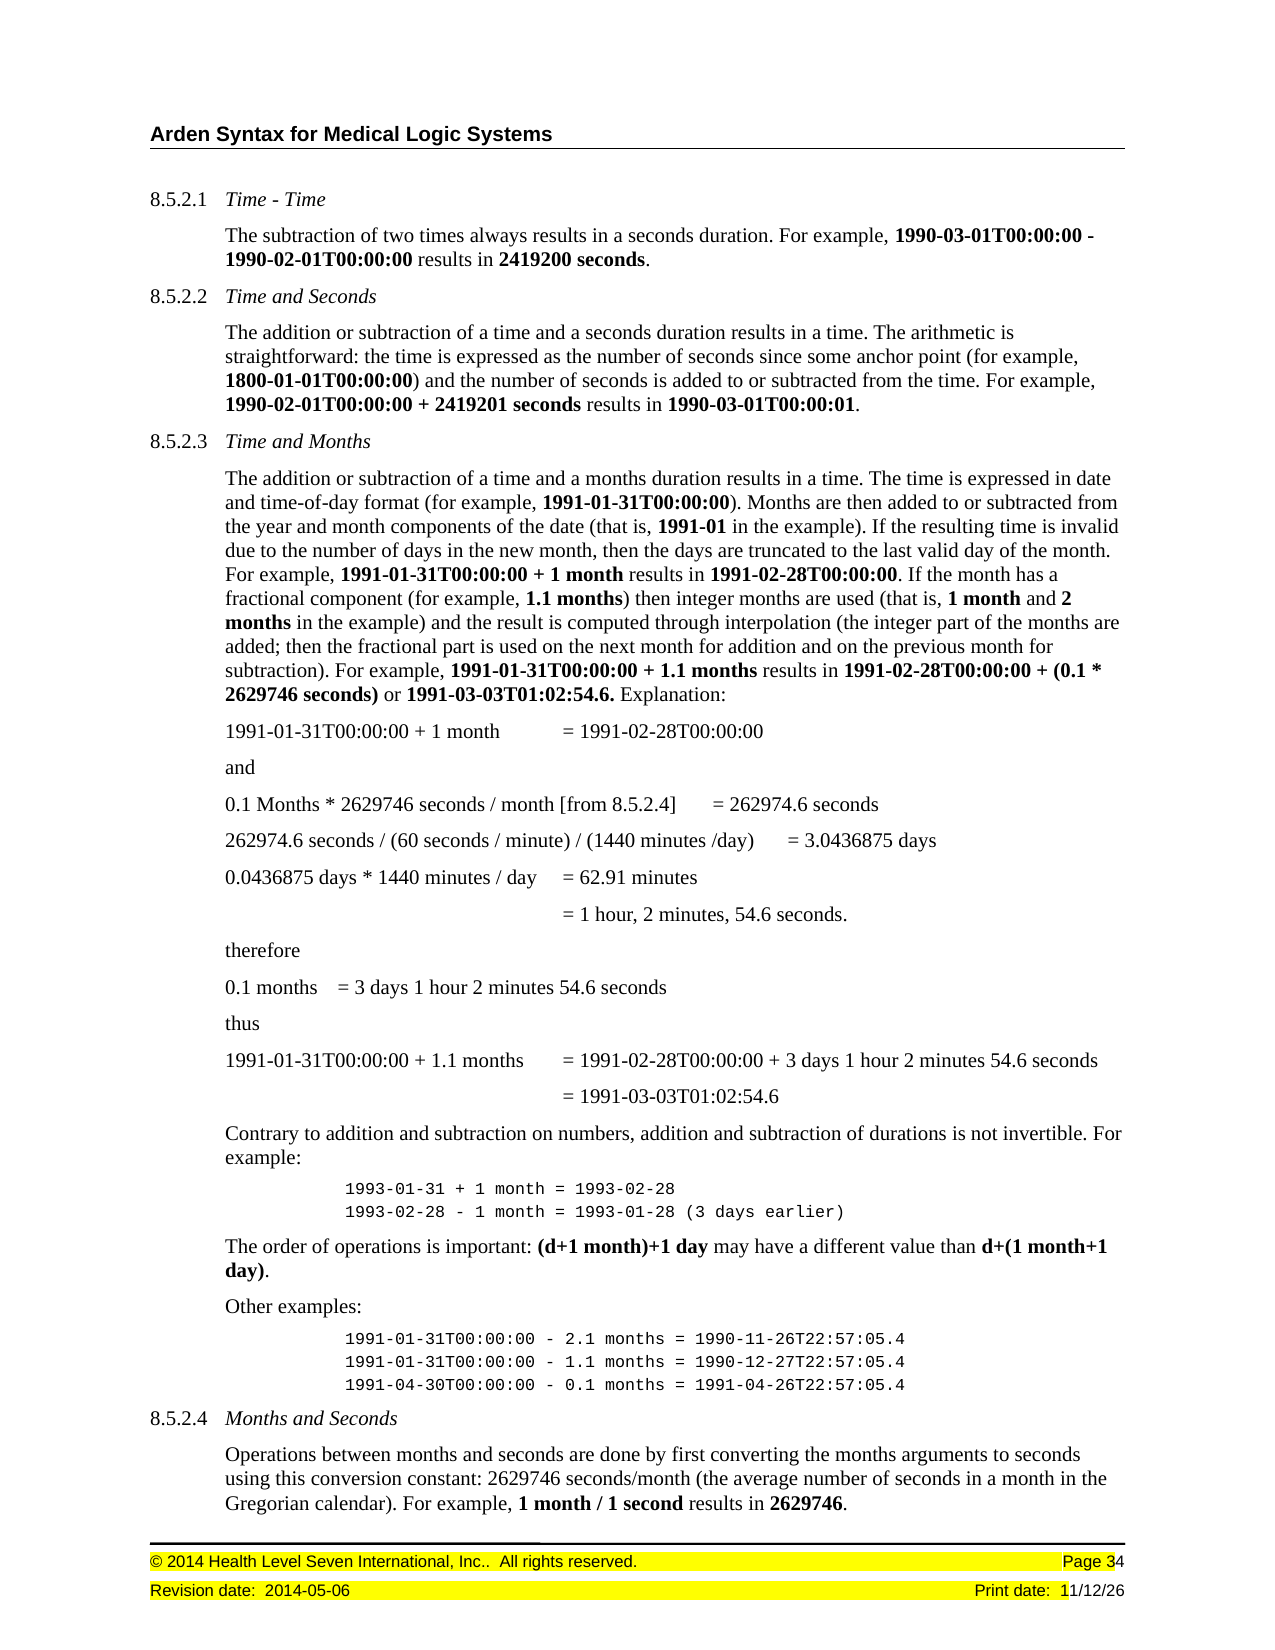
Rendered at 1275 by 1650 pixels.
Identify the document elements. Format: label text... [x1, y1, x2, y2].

text The addition or subtraction of a time and a months duration results in a time. The time is expressed in date and time-of-day format (for example, 1991-01-31T00:00:00). Months are then added to or subtracted from the year and month components of the date (that is, 1991-01 in the example). If the resulting time is invalid due to the number of days in the new month, then the days are truncated to the last valid day of the month. For example, 1991-01-31T00:00:00 + 1 month results in 1991-02-28T00:00:00. If the month has a fractional component (for example, 1.1 months) then integer months are used (that is, 1 month and 2 months in the example) and the result is computed through interpolation (the integer part of the months are added; then the fractional part is used on the next month for addition and on the previous month for subtraction). For example, 1991-01-31T00:00:00 + 1.1 months results in 1991-02-28T00:00:00 + (0.1 * 2629746 seconds) or 1991-03-03T01:02:54.6. Explanation: [225, 466, 1125, 706]
text = 1991-03-03T01:02:54.6 [225, 1084, 1125, 1108]
text 1991-04-30T00:00:00 - 0.1 months = 1991-04-26T22:57:05.4 [345, 1377, 1125, 1393]
subtitle Months and Seconds [150, 1406, 1125, 1430]
text therefore [225, 938, 1125, 962]
text 1991-01-31T00:00:00 + 1 month = 1991-02-28T00:00:00 [225, 719, 1125, 743]
text 1991-01-31T00:00:00 + 1.1 months = 1991-02-28T00:00:00 + 3 days 1 hour 2 minutes 54.6 seconds [225, 1048, 1125, 1072]
text = 1 hour, 2 minutes, 54.6 seconds. [225, 901, 1125, 926]
text 0.1 months = 3 days 1 hour 2 minutes 54.6 seconds [225, 974, 1125, 999]
text Operations between months and seconds are done by first converting the months arguments to seconds using this conversion constant: 2629746 seconds/month (the average number of seconds in a month in the Gregorian calendar). For example, 1 month / 1 second results in 2629746. [225, 1442, 1125, 1514]
text 262974.6 seconds / (60 seconds / minute) / (1440 minutes /day) = 3.0436875 days [225, 828, 1125, 852]
subtitle Time and Months [150, 429, 1125, 453]
subtitle Time - Time [150, 186, 1125, 211]
text and [225, 755, 1125, 779]
subtitle Time and Seconds [150, 284, 1125, 308]
text The addition or subtraction of a time and a seconds duration results in a time. The arithmetic is straightforward: the time is expressed as the number of seconds since some anchor point (for example, 1800-01-01T00:00:00) and the number of seconds is added to or subtracted from the time. For example, 1990-02-01T00:00:00 + 2419201 seconds results in 1990-03-01T00:00:01. [225, 320, 1125, 416]
text The order of operations is important: (d+1 month)+1 day may have a different value than d+(1 month+1 day). [225, 1233, 1125, 1282]
text The subtraction of two times always results in a seconds duration. For example, 1990-03-01T00:00:00 - 1990-02-01T00:00:00 results in 2419200 seconds. [225, 223, 1125, 271]
text 1991-01-31T00:00:00 - 1.1 months = 1990-12-27T22:57:05.4 [345, 1354, 1125, 1370]
text Other examples: [225, 1294, 1125, 1318]
text 1991-01-31T00:00:00 - 2.1 months = 1990-11-26T22:57:05.4 [345, 1331, 1125, 1347]
text 0.1 Months * 2629746 seconds / month [from 8.5.2.4] = 262974.6 seconds [225, 792, 1125, 816]
text thus [225, 1011, 1125, 1035]
text Contrary to addition and subtraction on numbers, addition and subtraction of durations is not invertible. For example: [225, 1121, 1125, 1169]
text 1993-01-31 + 1 month = 1993-02-28 [345, 1181, 1125, 1198]
text 1993-02-28 - 1 month = 1993-01-28 (3 days earlier) [345, 1204, 1125, 1221]
text 0.0436875 days * 1440 minutes / day = 62.91 minutes [225, 865, 1125, 889]
